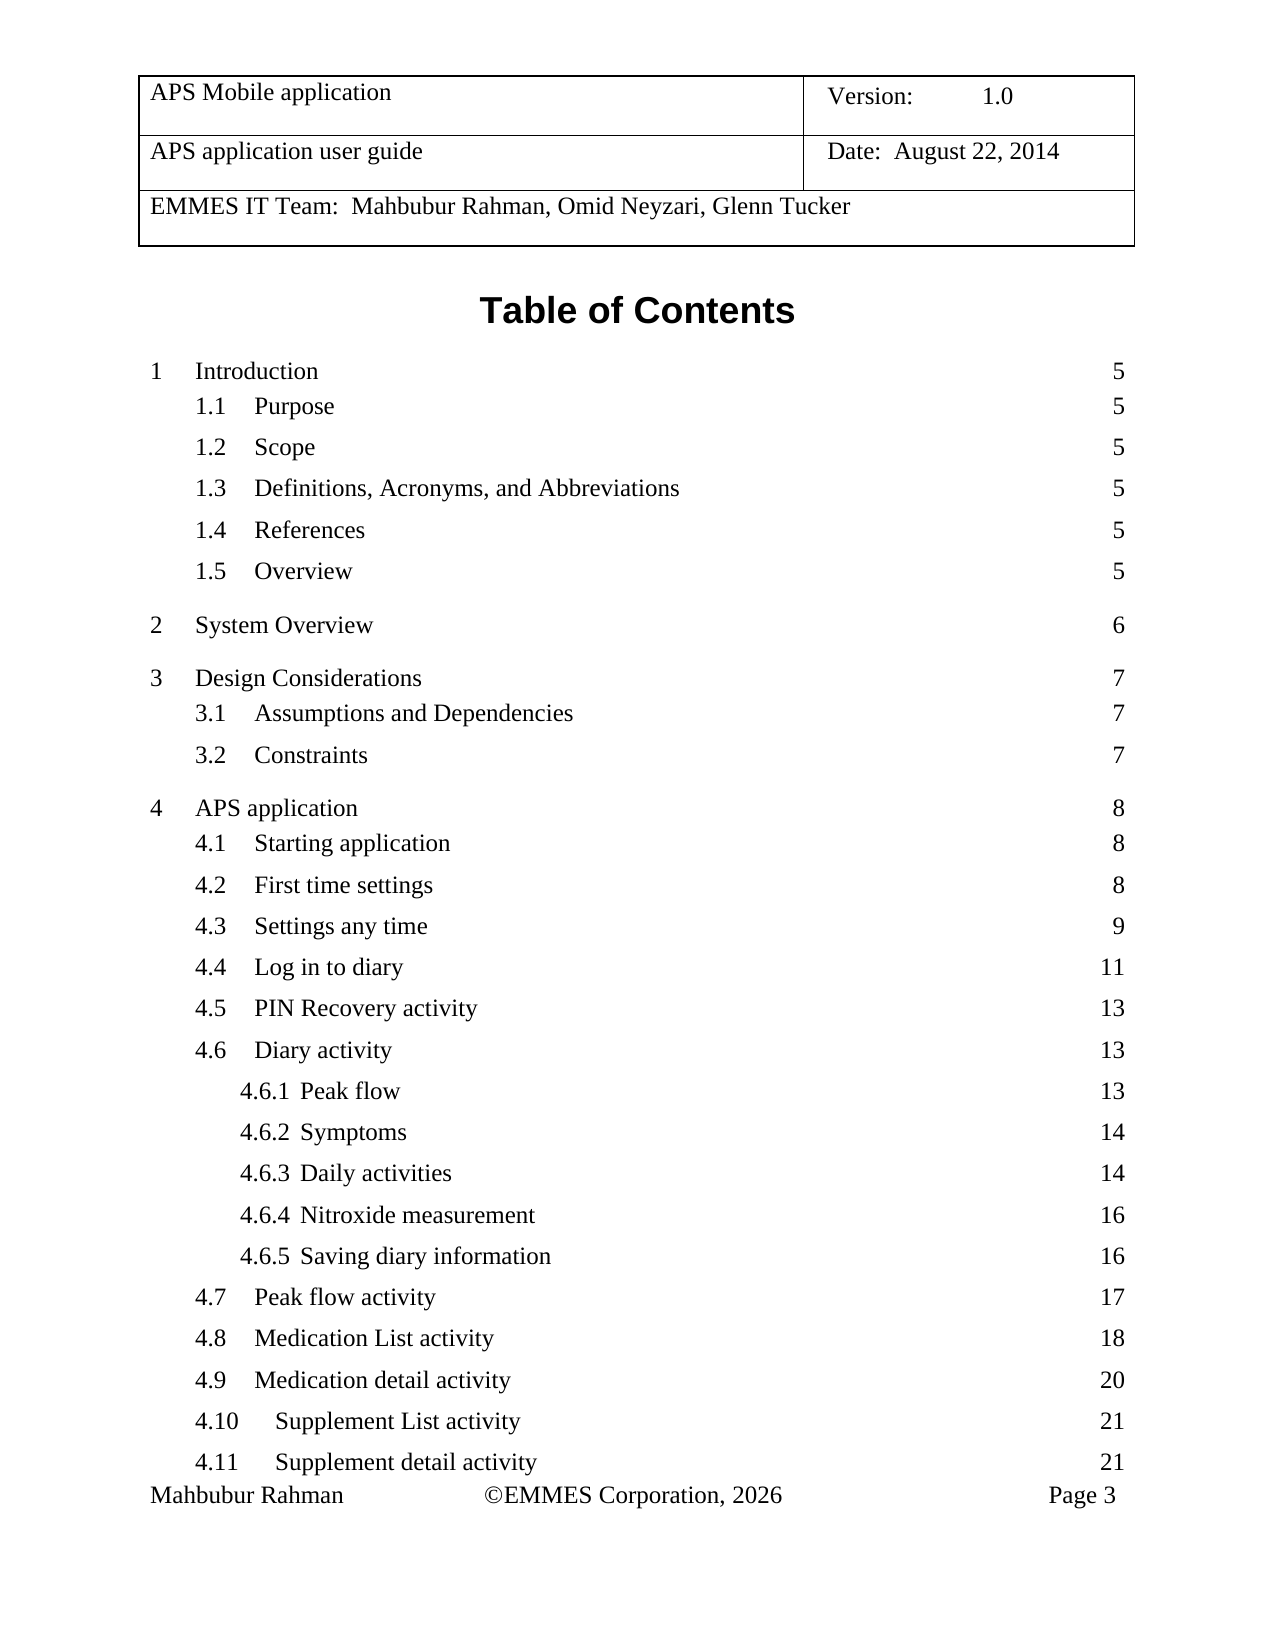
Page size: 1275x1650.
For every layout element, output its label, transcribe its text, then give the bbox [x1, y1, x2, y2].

text 4.6.3 Daily activities 14 [240, 1158, 1125, 1187]
text 4 APS application 8 [150, 793, 1050, 822]
text 4.1 Starting application 8 [195, 828, 1050, 857]
text 3.1 Assumptions and Dependencies 7 [195, 698, 1050, 727]
text 4.6 Diary activity 13 [195, 1035, 1050, 1063]
text 4.9 Medication detail activity 20 [195, 1365, 1050, 1393]
text 1.4 References 5 [195, 515, 1050, 543]
text 4.6.4 Nitroxide measurement 16 [240, 1200, 1125, 1228]
text 1.2 Scope 5 [195, 432, 1050, 461]
text 4.11 Supplement detail activity 21 [195, 1447, 1050, 1476]
text 1.1 Purpose 5 [195, 391, 1050, 420]
text 4.7 Peak flow activity 17 [195, 1282, 1050, 1311]
text 1 Introduction 5 [150, 356, 1050, 385]
text 4.5 PIN Recovery activity 13 [195, 993, 1050, 1022]
text 3.2 Constraints 7 [195, 740, 1050, 768]
text 4.6.5 Saving diary information 16 [240, 1241, 1125, 1270]
text 4.4 Log in to diary 11 [195, 952, 1050, 981]
text 4.2 First time settings 8 [195, 870, 1050, 898]
text 4.6.2 Symptoms 14 [240, 1117, 1125, 1146]
text 4.6.1 Peak flow 13 [240, 1076, 1125, 1105]
text 4.10 Supplement List activity 21 [195, 1406, 1050, 1435]
title Table of Contents [150, 288, 1125, 331]
text 2 System Overview 6 [150, 610, 1050, 638]
text 4.8 Medication List activity 18 [195, 1323, 1050, 1352]
text 1.3 Definitions, Acronyms, and Abbreviations 5 [195, 473, 1050, 502]
text 4.3 Settings any time 9 [195, 911, 1050, 940]
text 3 Design Considerations 7 [150, 663, 1050, 692]
text 1.5 Overview 5 [195, 556, 1050, 585]
